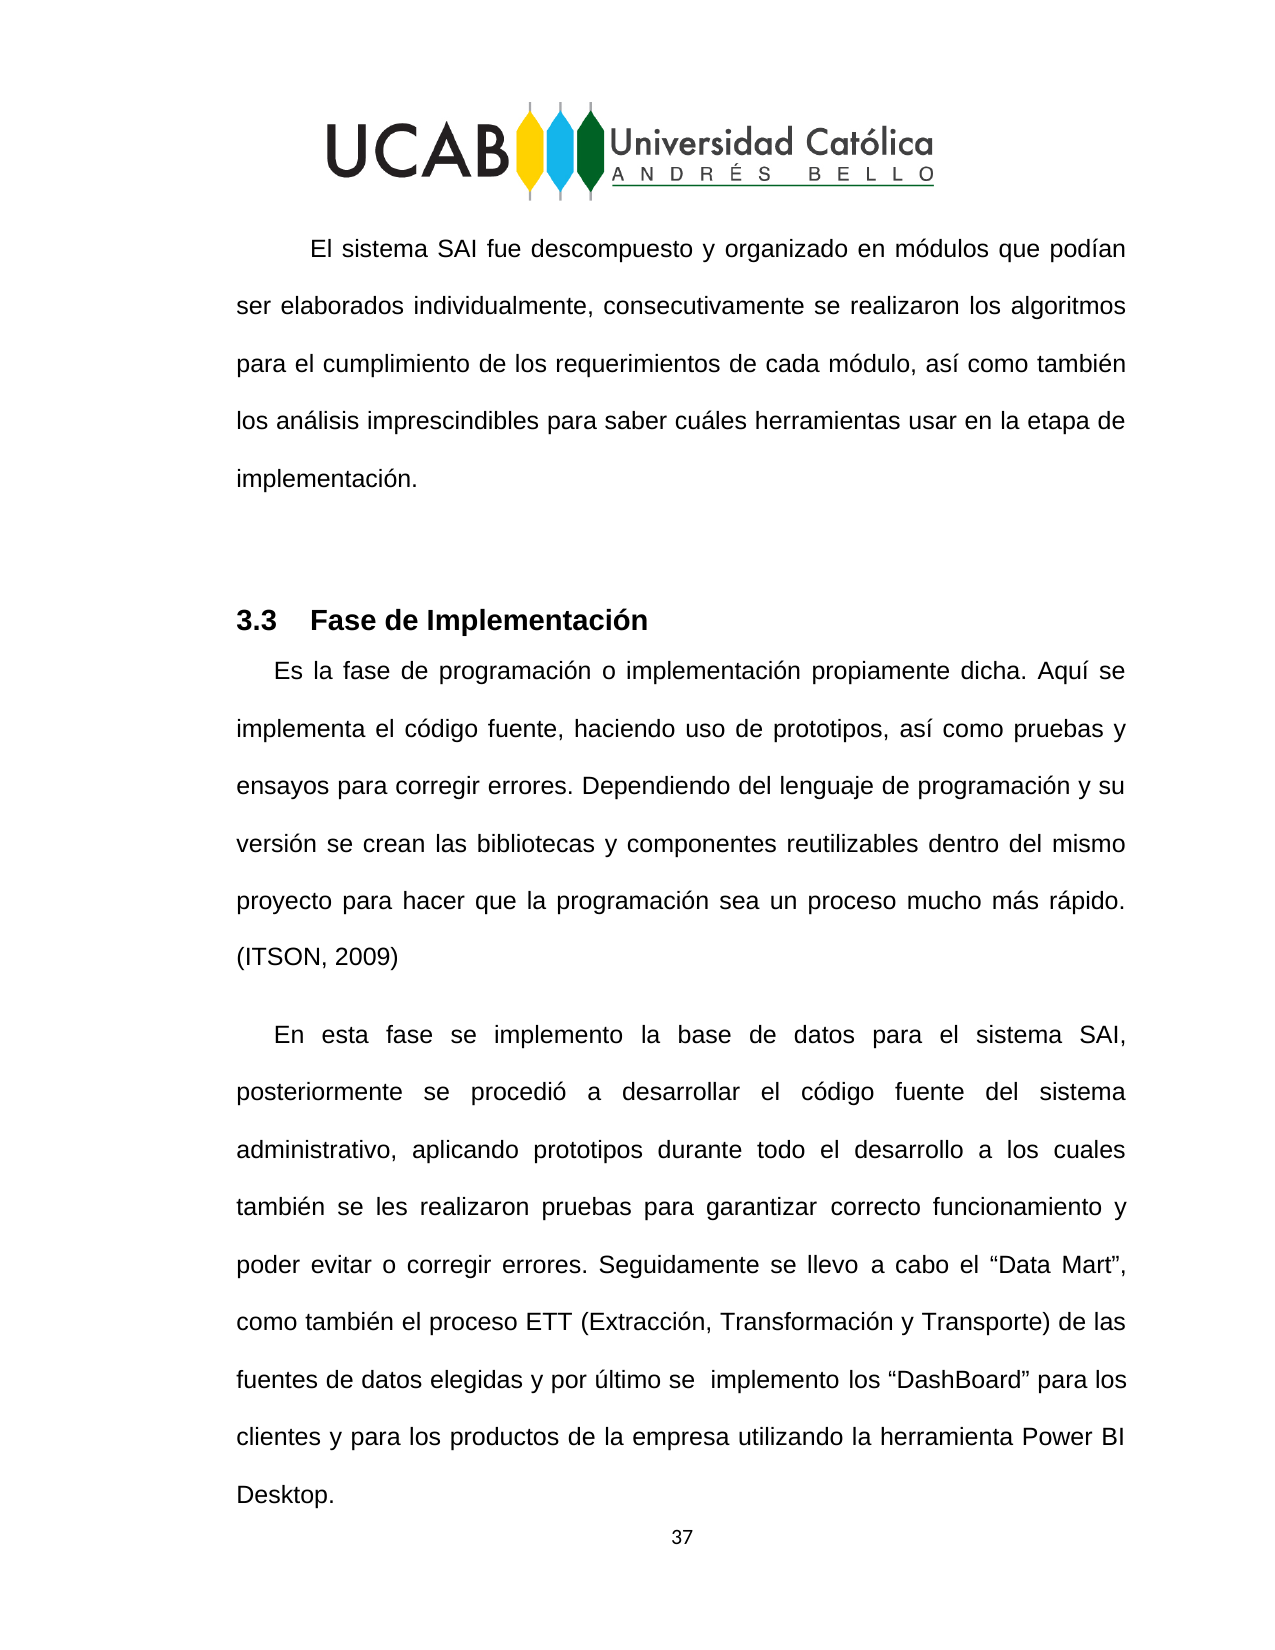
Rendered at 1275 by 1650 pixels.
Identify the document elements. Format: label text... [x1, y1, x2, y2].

picture [327, 102, 934, 201]
list Fase de Implementación [236, 603, 1127, 637]
text El sistema SAI fue descompuesto y organizado en módulos que podían ser elaborados individualmente, consecutivamente se realizaron los algoritmos para el cumplimiento de los requerimientos de cada módulo, así como también los análisis imprescindibles para saber cuáles herramientas usar en la etapa de implementación. [236, 234, 1127, 493]
text En esta fase se implemento la base de datos para el sistema SAI, posteriormente se procedió a desarrollar el código fuente del sistema administrativo, aplicando prototipos durante todo el desarrollo a los cuales también se les realizaron pruebas para garantizar correcto funcionamiento y poder evitar o corregir errores. Seguidamente se llevo a cabo el “Data Mart”, como también el proceso ETT (Extracción, Transformación y Transporte) de las fuentes de datos elegidas y por último se implemento los “DashBoard” para los clientes y para los productos de la empresa utilizando la herramienta Power BI Desktop. [236, 1020, 1127, 1508]
text Es la fase de programación o implementación propiamente dicha. Aquí se implementa el código fuente, haciendo uso de prototipos, así como pruebas y ensayos para corregir errores. Dependiendo del lenguaje de programación y su versión se crean las bibliotecas y componentes reutilizables dentro del mismo proyecto para hacer que la programación sea un proceso mucho más rápido. [236, 656, 1127, 970]
